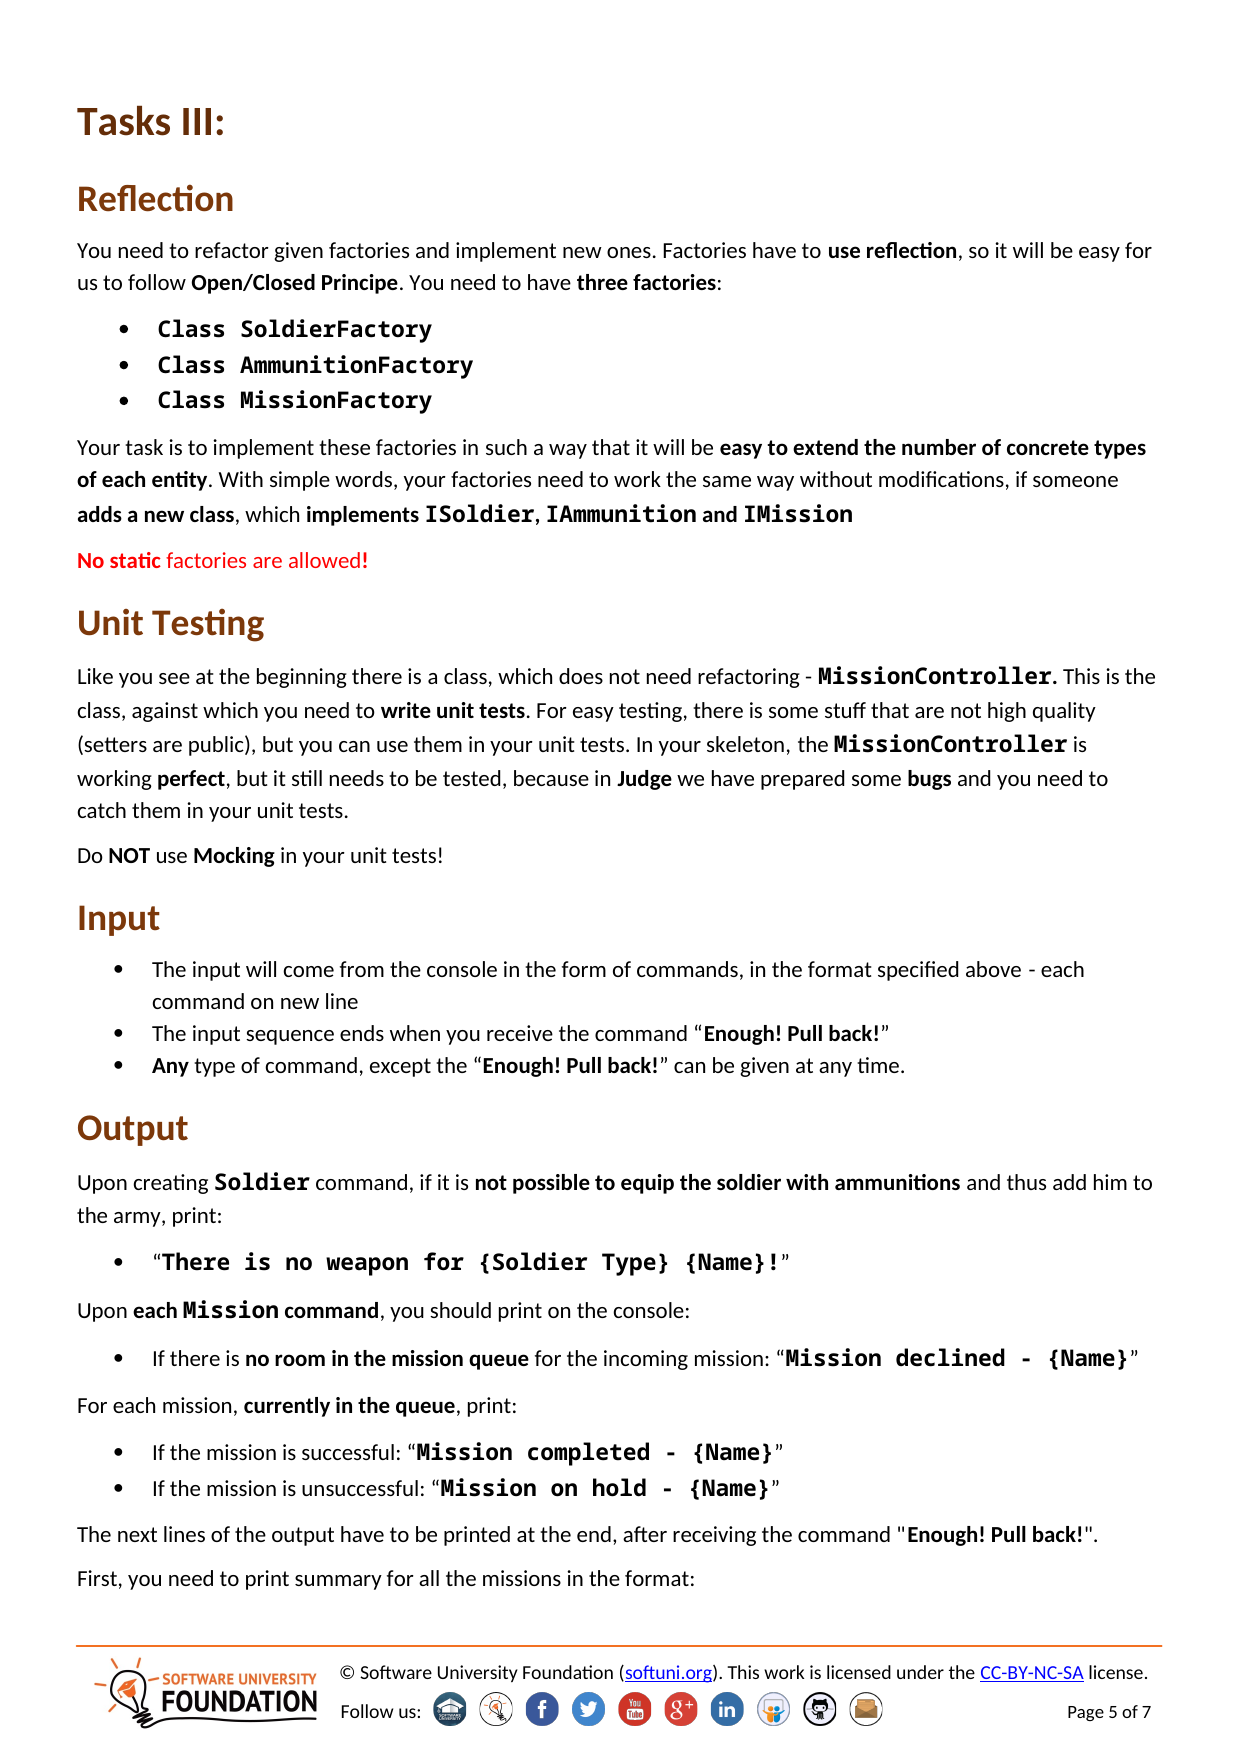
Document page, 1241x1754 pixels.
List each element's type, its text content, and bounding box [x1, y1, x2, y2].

list “There is no weapon for {Soldier Type} {Name}!” [114, 1246, 1163, 1277]
text The next lines of the output have to be printed at the end, after receiving the command "Enough! Pull back!". [77, 1520, 1163, 1548]
text Upon each Mission command, you should print on the console: [77, 1294, 1163, 1325]
picture [803, 1692, 837, 1726]
picture [525, 1692, 559, 1726]
picture [433, 1692, 467, 1726]
subtitle Reflection [77, 175, 1163, 221]
picture [849, 1692, 883, 1726]
text For each mission, currently in the queue, print: [77, 1391, 1163, 1419]
list Any type of command, except the “Enough! Pull back!” can be given at any time. [114, 1051, 1163, 1079]
picture [664, 1692, 698, 1726]
text Your task is to implement these factories in such a way that it will be easy to extend the number of concrete types of each entity. With simple words, your factories need to work the same way without modifications, if someone adds a new class, which implements ISoldier, IAmmunition and IMission [77, 433, 1163, 529]
list If there is no room in the mission queue for the incoming mission: “Mission declined - {Name}” [114, 1342, 1163, 1374]
picture [479, 1692, 513, 1726]
list If the mission is successful: “Mission completed - {Name}” [114, 1436, 1163, 1467]
text You need to refactor given factories and implement new ones. Factories have to use reflection, so it will be easy for us to follow Open/Closed Principe. You need to have three factories: [77, 236, 1163, 296]
list If the mission is unsuccessful: “Mission on hold - {Name}” [114, 1471, 1163, 1503]
list Class AmmunitionFactory [120, 348, 1163, 380]
text Upon creating Soldier command, if it is not possible to equip the soldier with ammunitions and thus add him to the army, print: [77, 1165, 1163, 1229]
text No static factories are allowed! [77, 546, 1163, 574]
list Class SoldierFactory [120, 313, 1163, 344]
list The input sequence ends when you receive the command “Enough! Pull back!” [114, 1019, 1163, 1047]
subtitle Unit Testing [77, 599, 1163, 645]
list Class MissionFactory [120, 384, 1163, 416]
subtitle Input [77, 894, 1163, 939]
picture [93, 1656, 317, 1729]
subtitle Tasks III: [77, 95, 1163, 146]
picture [710, 1692, 744, 1726]
picture [757, 1692, 790, 1726]
subtitle Output [77, 1104, 1163, 1150]
text Like you see at the beginning there is а class, which does not need refactoring - MissionController. This is the class, against which you need to write unit tests. For easy testing, there is some stuff that are not high quality (setters are public), but you can use them in your unit tests. In your skeleton, the MissionController is working perfect, but it still needs to be tested, because in Judge we have prepared some bugs and you need to catch them in your unit tests. [77, 660, 1163, 824]
picture [572, 1692, 605, 1726]
list The input will come from the console in the form of commands, in the format specified above - each command on new line [114, 955, 1163, 1015]
text Do NOT use Mocking in your unit tests! [77, 841, 1163, 869]
text First, you need to print summary for all the missions in the format: [77, 1564, 1163, 1593]
picture [618, 1692, 652, 1726]
